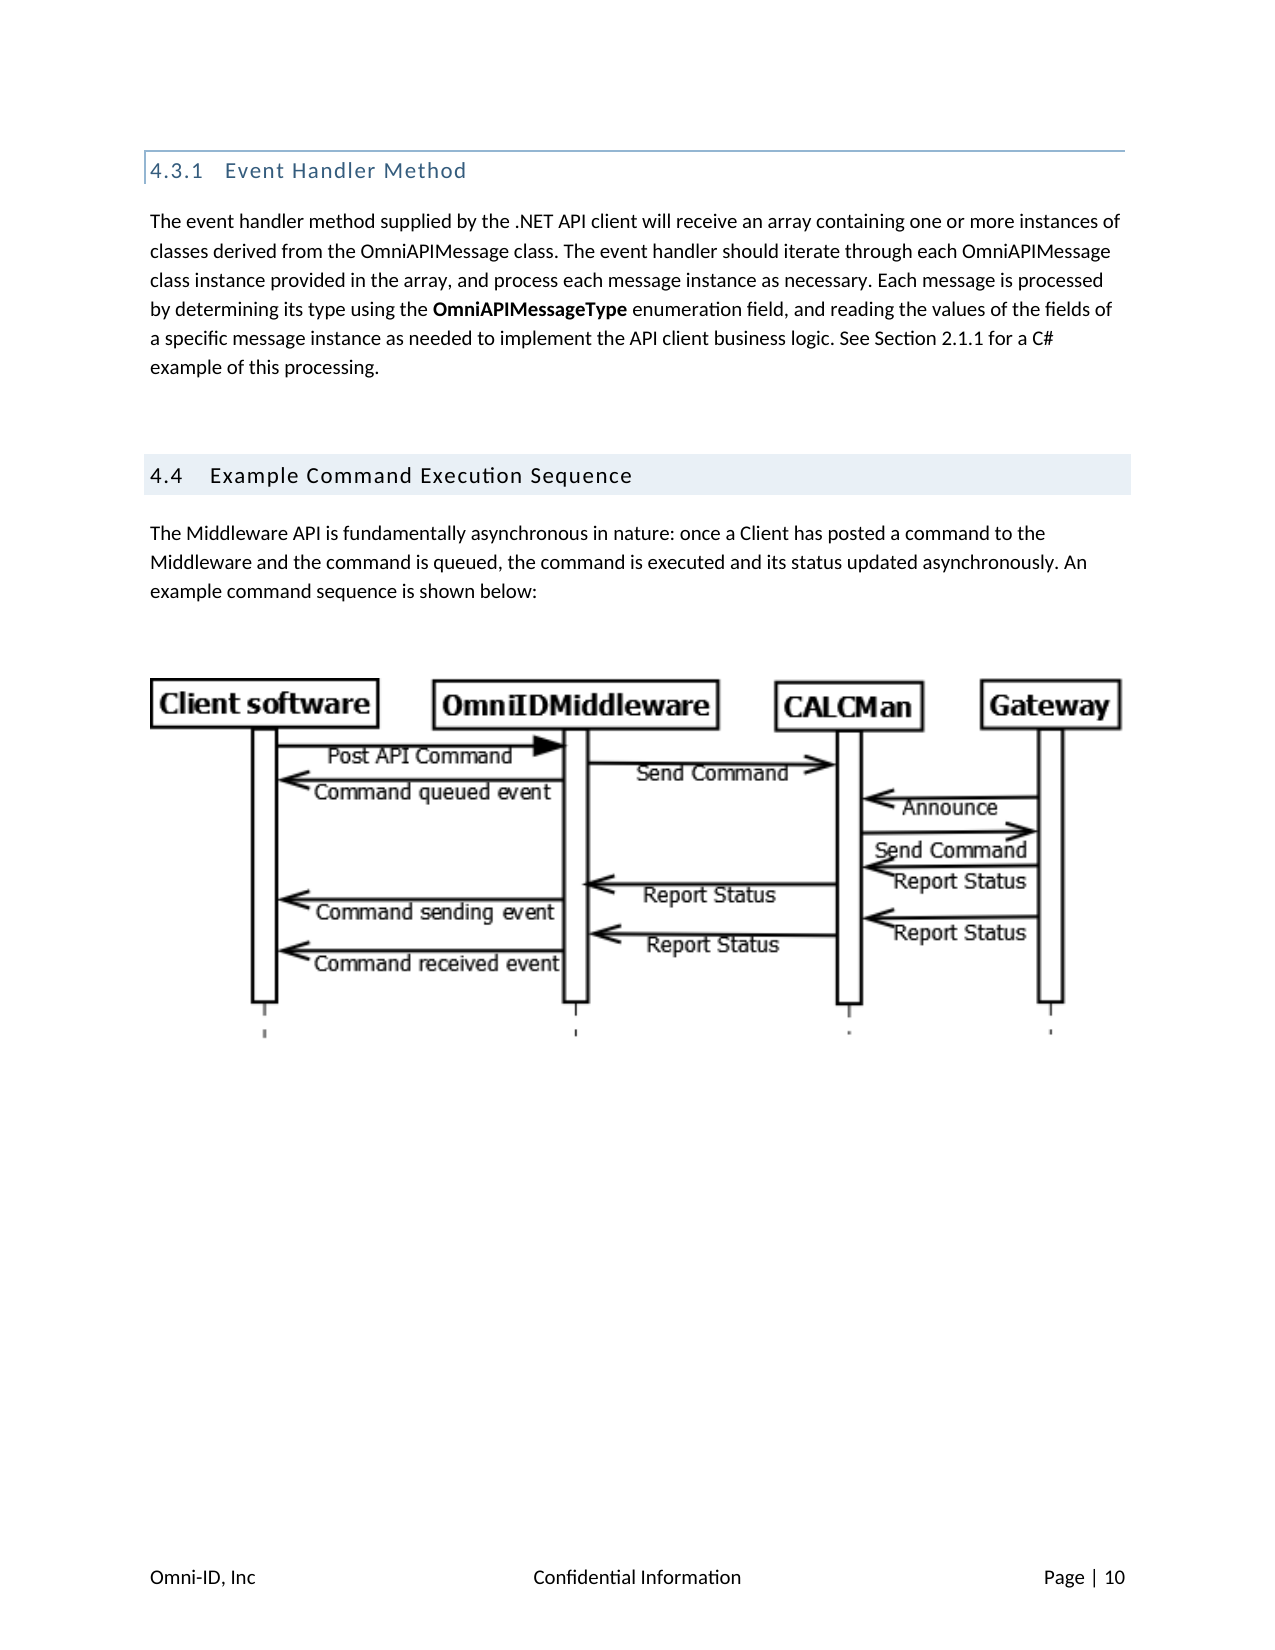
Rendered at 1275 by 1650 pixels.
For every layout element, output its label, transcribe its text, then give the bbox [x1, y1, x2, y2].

text The event handler method supplied by the .NET API client will receive an array containing one or more instances of classes derived from the OmniAPIMessage class. The event handler should iterate through each OmniAPIMessage class instance provided in the array, and process each message instance as necessary. Each message is processed by determining its type using the OmniAPIMessageType enumeration field, and reading the values of the fields of a specific message instance as needed to implement the API client business logic. See Section 2.1.1 for a C# example of this processing. [150, 209, 1125, 380]
subtitle Example Command Execution Sequence [150, 461, 1125, 489]
text The Middleware API is fundamentally asynchronous in nature: once a Client has posted a command to the Middleware and the command is queued, the command is executed and its status updated asynchronously. An example command sequence is shown below: [150, 520, 1125, 604]
subtitle Event Handler Method [146, 152, 1125, 184]
picture [150, 678, 1125, 1040]
